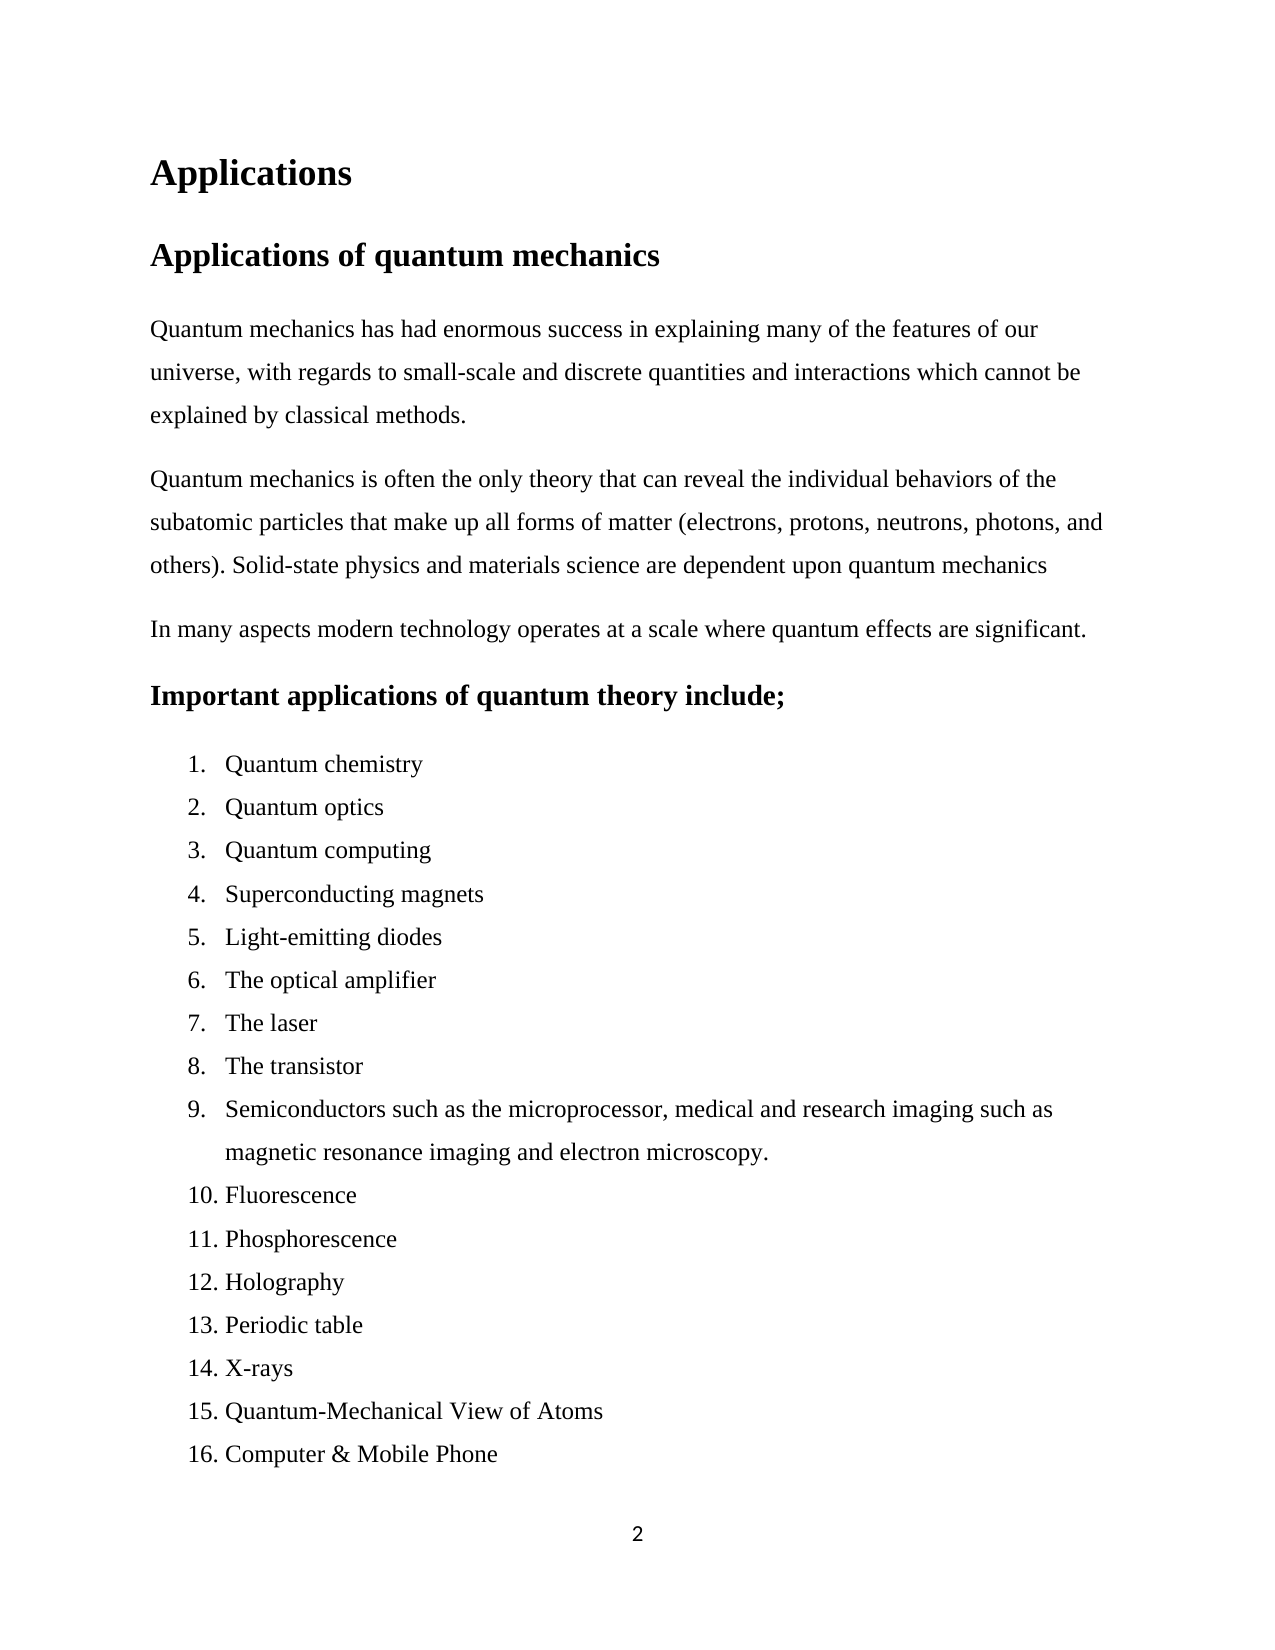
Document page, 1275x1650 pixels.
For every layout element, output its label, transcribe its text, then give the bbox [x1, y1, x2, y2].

text Quantum mechanics is often the only theory that can reveal the individual behaviors of the subatomic particles that make up all forms of matter (electrons, protons, neutrons, photons, and others). Solid-state physics and materials science are dependent upon quantum mechanics [150, 464, 1125, 579]
text Important applications of quantum theory include; [150, 678, 1125, 712]
list The transistor [187, 1051, 1125, 1080]
list Quantum computing [187, 836, 1125, 864]
list The laser [187, 1008, 1125, 1037]
list Holography [187, 1267, 1125, 1296]
text In many aspects modern technology operates at a scale where quantum effects are significant. [150, 614, 1125, 643]
list Quantum chemistry [187, 749, 1125, 778]
list Semiconductors such as the microprocessor, medical and research imaging such as magnetic resonance imaging and electron microscopy. [187, 1094, 1125, 1166]
text Applications [150, 150, 1125, 193]
text Quantum mechanics has had enormous success in explaining many of the features of our universe, with regards to small-scale and discrete quantities and interactions which cannot be explained by classical methods. [150, 314, 1125, 429]
list Quantum optics [187, 792, 1125, 821]
list Quantum-Mechanical View of Atoms [187, 1396, 1125, 1425]
list The optical amplifier [187, 965, 1125, 994]
list X-rays [187, 1353, 1125, 1382]
list Computer & Mobile Phone [187, 1439, 1125, 1468]
text Applications of quantum mechanics [150, 236, 1125, 274]
list Phosphorescence [187, 1224, 1125, 1252]
list Superconducting magnets [187, 879, 1125, 907]
list Light-emitting diodes [187, 922, 1125, 951]
list Fluorescence [187, 1181, 1125, 1209]
list Periodic table [187, 1310, 1125, 1339]
